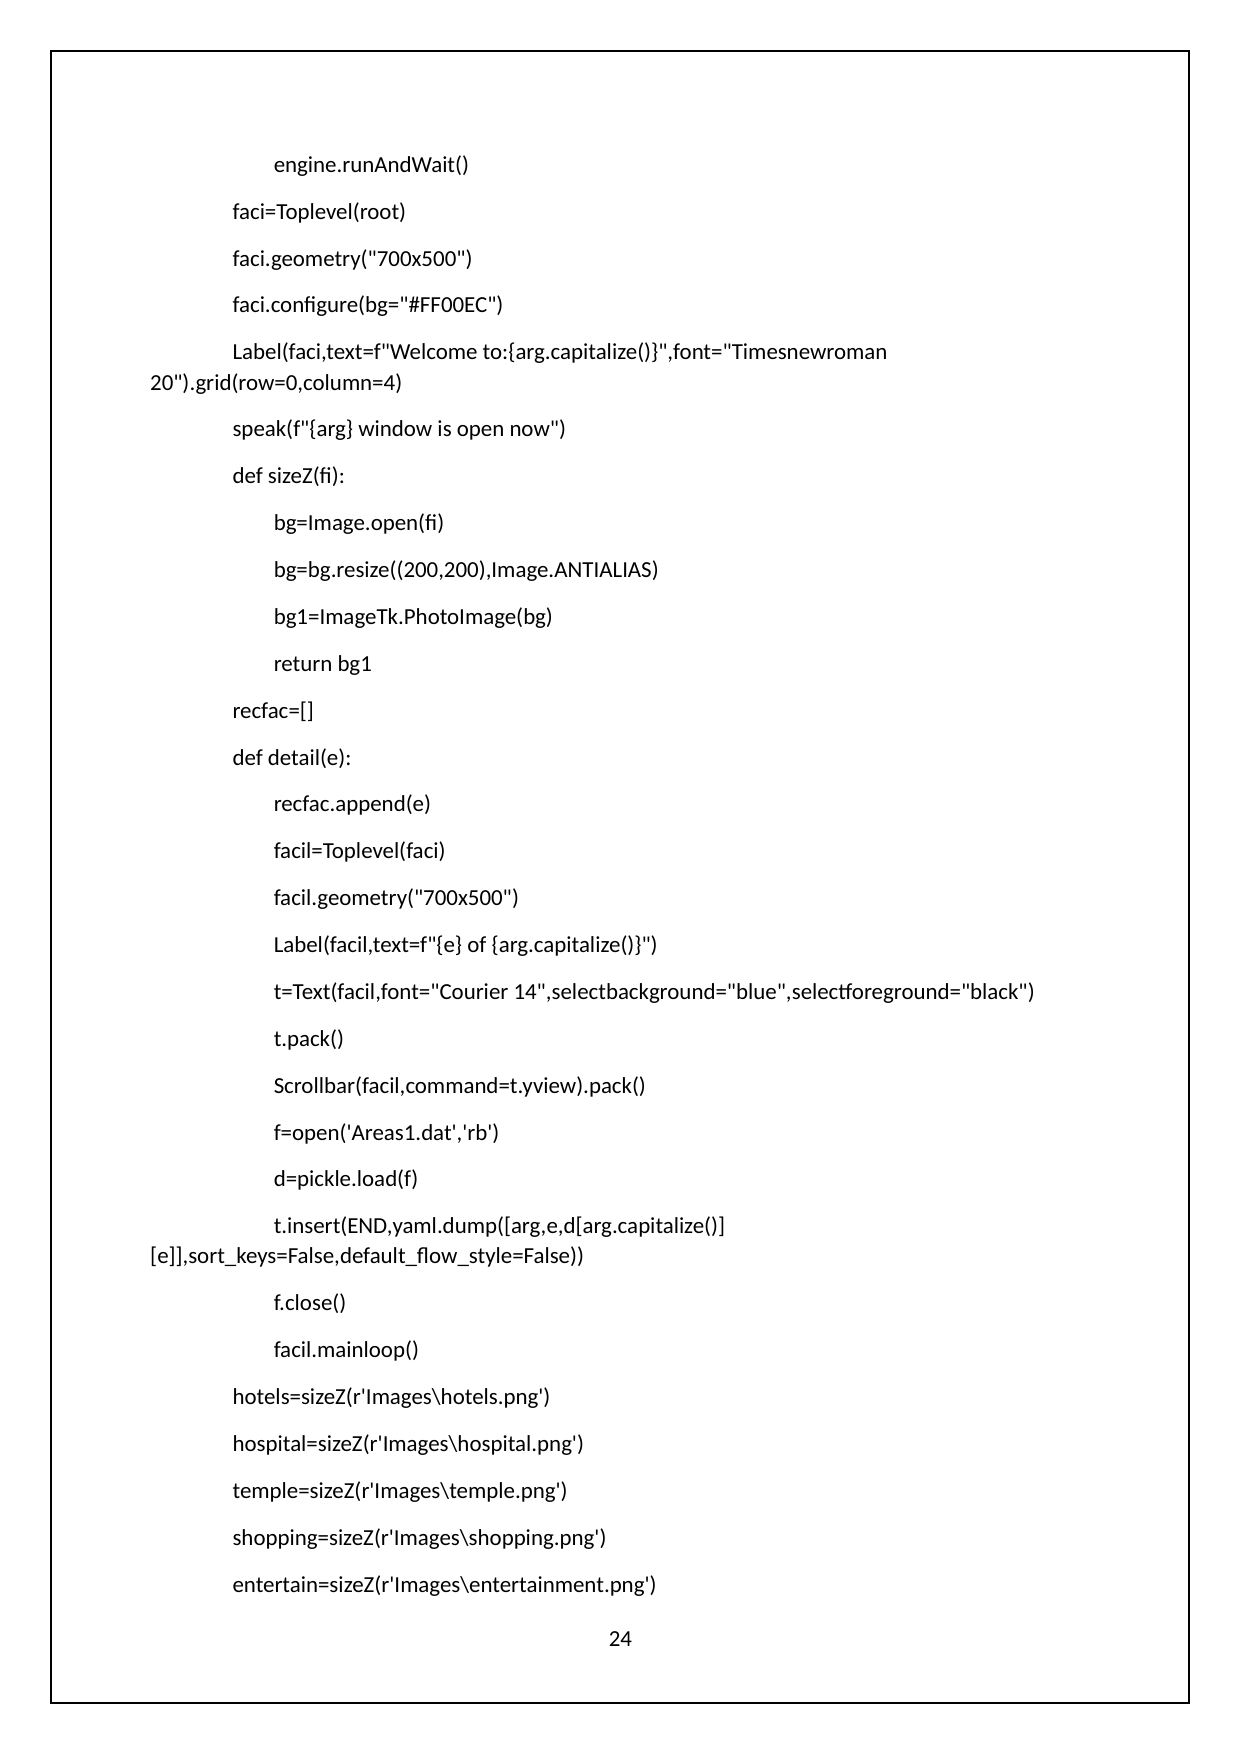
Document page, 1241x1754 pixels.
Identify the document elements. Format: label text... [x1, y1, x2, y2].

text facil.mainloop() [150, 1335, 1090, 1363]
text bg=bg.resize((200,200),Image.ANTIALIAS) [150, 555, 1090, 583]
text faci=Toplevel(root) [150, 197, 1090, 225]
text return bg1 [150, 649, 1090, 677]
text shopping=sizeZ(r'Images\shopping.png') [150, 1523, 1090, 1551]
text Label(facil,text=f"{e} of {arg.capitalize()}") [150, 930, 1090, 958]
text f.close() [150, 1288, 1090, 1317]
text d=pickle.load(f) [150, 1164, 1090, 1193]
text t.insert(END,yaml.dump([arg,e,d[arg.capitalize()][e]],sort_keys=False,default_flow_style=False)) [150, 1211, 1090, 1270]
text hospital=sizeZ(r'Images\hospital.png') [150, 1429, 1090, 1457]
text engine.runAndWait() [150, 150, 1090, 178]
text bg1=ImageTk.PhotoImage(bg) [150, 602, 1090, 630]
text t=Text(facil,font="Courier 14",selectbackground="blue",selectforeground="black") [150, 977, 1090, 1005]
text facil.geometry("700x500") [150, 883, 1090, 911]
text entertain=sizeZ(r'Images\entertainment.png') [150, 1570, 1090, 1598]
text def detail(e): [150, 743, 1090, 771]
text hotels=sizeZ(r'Images\hotels.png') [150, 1382, 1090, 1410]
text Scrollbar(facil,command=t.yview).pack() [150, 1071, 1090, 1099]
text Label(faci,text=f"Welcome to:{arg.capitalize()}",font="Timesnewroman 20").grid(row=0,column=4) [150, 337, 1090, 396]
text def sizeZ(fi): [150, 461, 1090, 489]
text recfac.append(e) [150, 789, 1090, 818]
text speak(f"{arg} window is open now") [150, 414, 1090, 443]
text t.pack() [150, 1024, 1090, 1052]
text f=open('Areas1.dat','rb') [150, 1118, 1090, 1146]
text faci.configure(bg="#FF00EC") [150, 291, 1090, 319]
text facil=Toplevel(faci) [150, 836, 1090, 864]
text recfac=[] [150, 696, 1090, 724]
text temple=sizeZ(r'Images\temple.png') [150, 1476, 1090, 1504]
text bg=Image.open(fi) [150, 508, 1090, 536]
text faci.geometry("700x500") [150, 244, 1090, 272]
